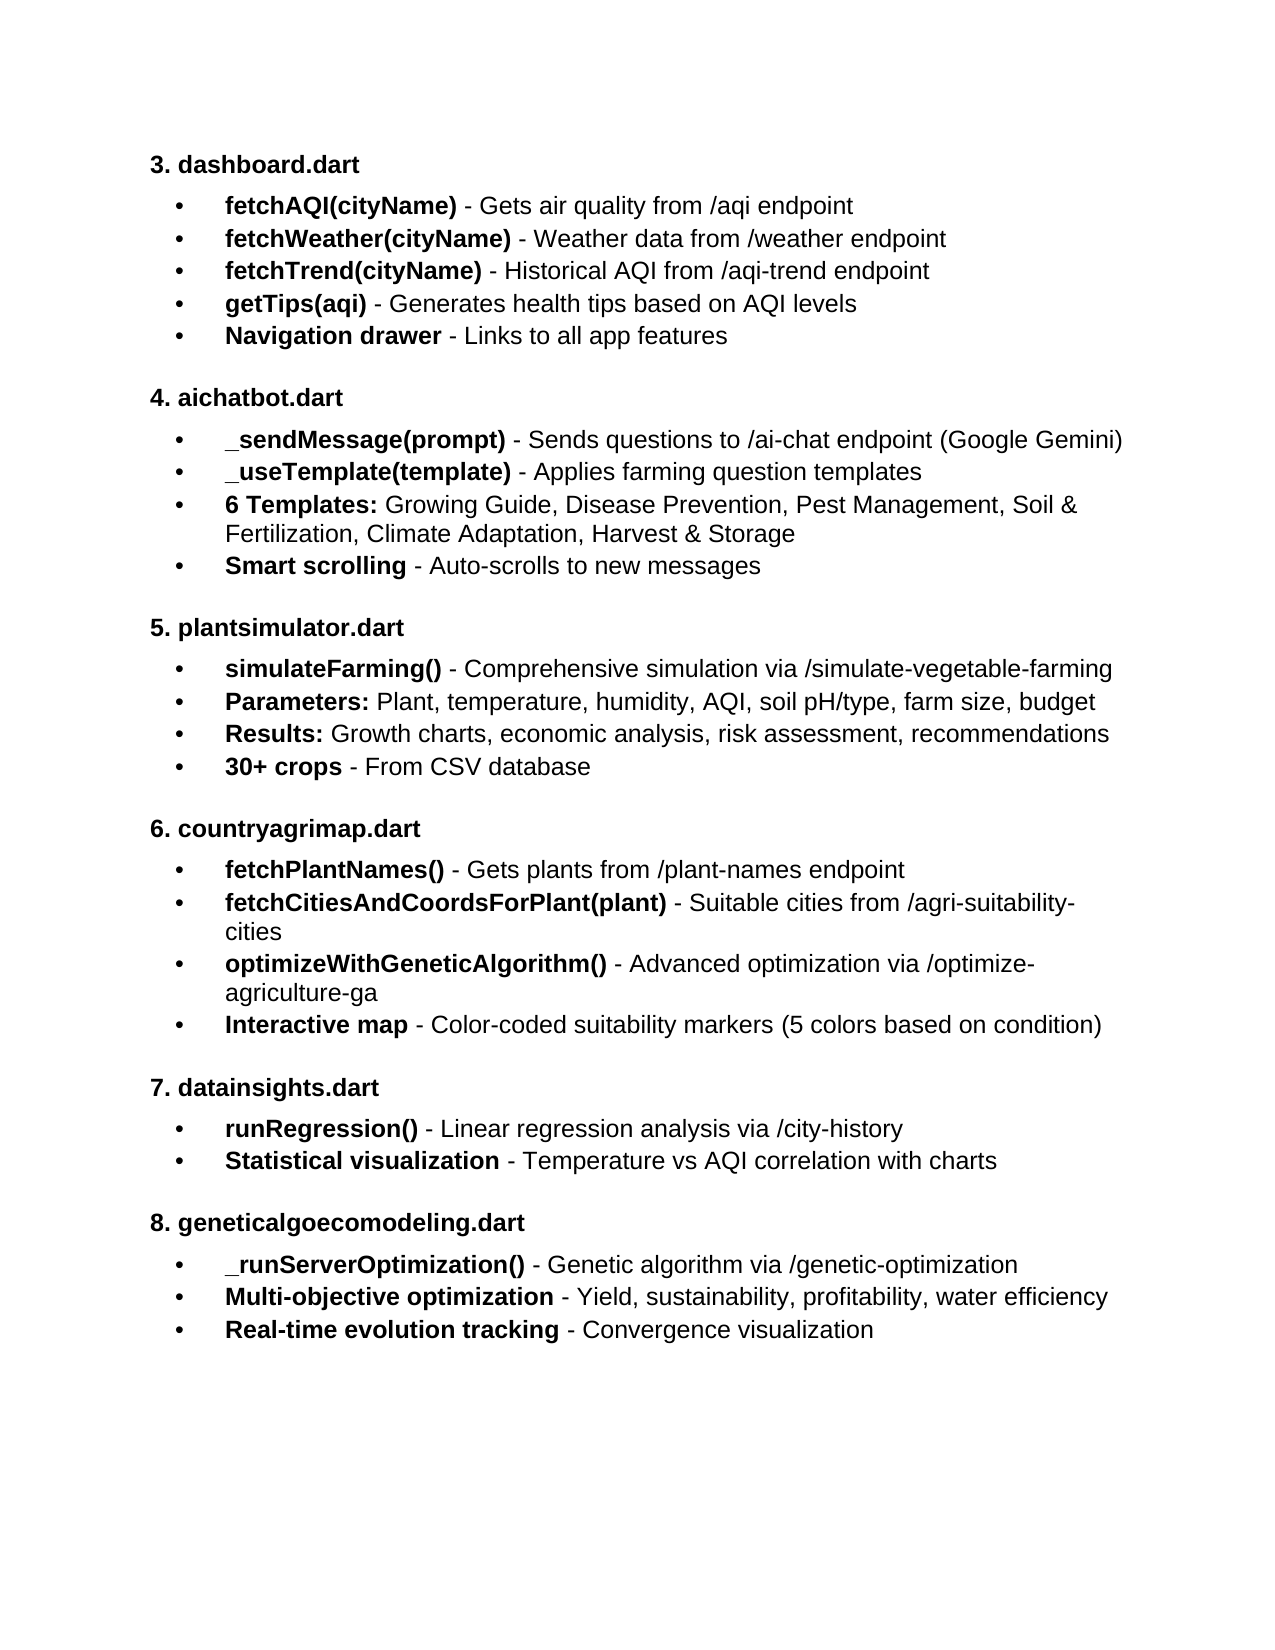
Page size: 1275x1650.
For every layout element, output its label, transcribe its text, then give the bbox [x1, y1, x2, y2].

list 30+ crops - From CSV database [175, 752, 1125, 781]
list fetchPlantNames() - Gets plants from /plant-names endpoint [175, 855, 1125, 884]
list Interactive map - Color-coded suitability markers (5 colors based on condition) [175, 1010, 1125, 1039]
list fetchWeather(cityName) - Weather data from /weather endpoint [175, 224, 1125, 253]
list Real-time evolution tracking - Convergence visualization [175, 1315, 1125, 1343]
list fetchAQI(cityName) - Gets air quality from /aqi endpoint [175, 191, 1125, 220]
list 6 Templates: Growing Guide, Disease Prevention, Pest Management, Soil & Fertilization, Climate Adaptation, Harvest & Storage [175, 490, 1125, 547]
list fetchTrend(cityName) - Historical AQI from /aqi-trend endpoint [175, 256, 1125, 285]
list fetchCitiesAndCoordsForPlant(plant) - Suitable cities from /agri-suitability-cities [175, 888, 1125, 945]
subtitle 8. geneticalgoecomodeling.dart [150, 1208, 1125, 1237]
subtitle 7. datainsights.dart [150, 1072, 1125, 1101]
subtitle 5. plantsimulator.dart [150, 613, 1125, 642]
list _useTemplate(template) - Applies farming question templates [175, 457, 1125, 486]
list runRegression() - Linear regression analysis via /city-history [175, 1114, 1125, 1143]
subtitle 6. countryagrimap.dart [150, 814, 1125, 843]
list Results: Growth charts, economic analysis, risk assessment, recommendations [175, 719, 1125, 748]
list _runServerOptimization() - Genetic algorithm via /genetic-optimization [175, 1250, 1125, 1278]
list _sendMessage(prompt) - Sends questions to /ai-chat endpoint (Google Gemini) [175, 425, 1125, 453]
list Navigation drawer - Links to all app features [175, 321, 1125, 350]
list Parameters: Plant, temperature, humidity, AQI, soil pH/type, farm size, budget [175, 687, 1125, 716]
list optimizeWithGeneticAlgorithm() - Advanced optimization via /optimize-agriculture-ga [175, 949, 1125, 1007]
list Multi-objective optimization - Yield, sustainability, profitability, water efficiency [175, 1282, 1125, 1311]
list getTips(aqi) - Generates health tips based on AQI levels [175, 289, 1125, 318]
list Statistical visualization - Temperature vs AQI correlation with charts [175, 1146, 1125, 1175]
list Smart scrolling - Auto-scrolls to new messages [175, 551, 1125, 580]
subtitle 4. aichatbot.dart [150, 383, 1125, 412]
list simulateFarming() - Comprehensive simulation via /simulate-vegetable-farming [175, 654, 1125, 683]
subtitle 3. dashboard.dart [150, 150, 1125, 179]
